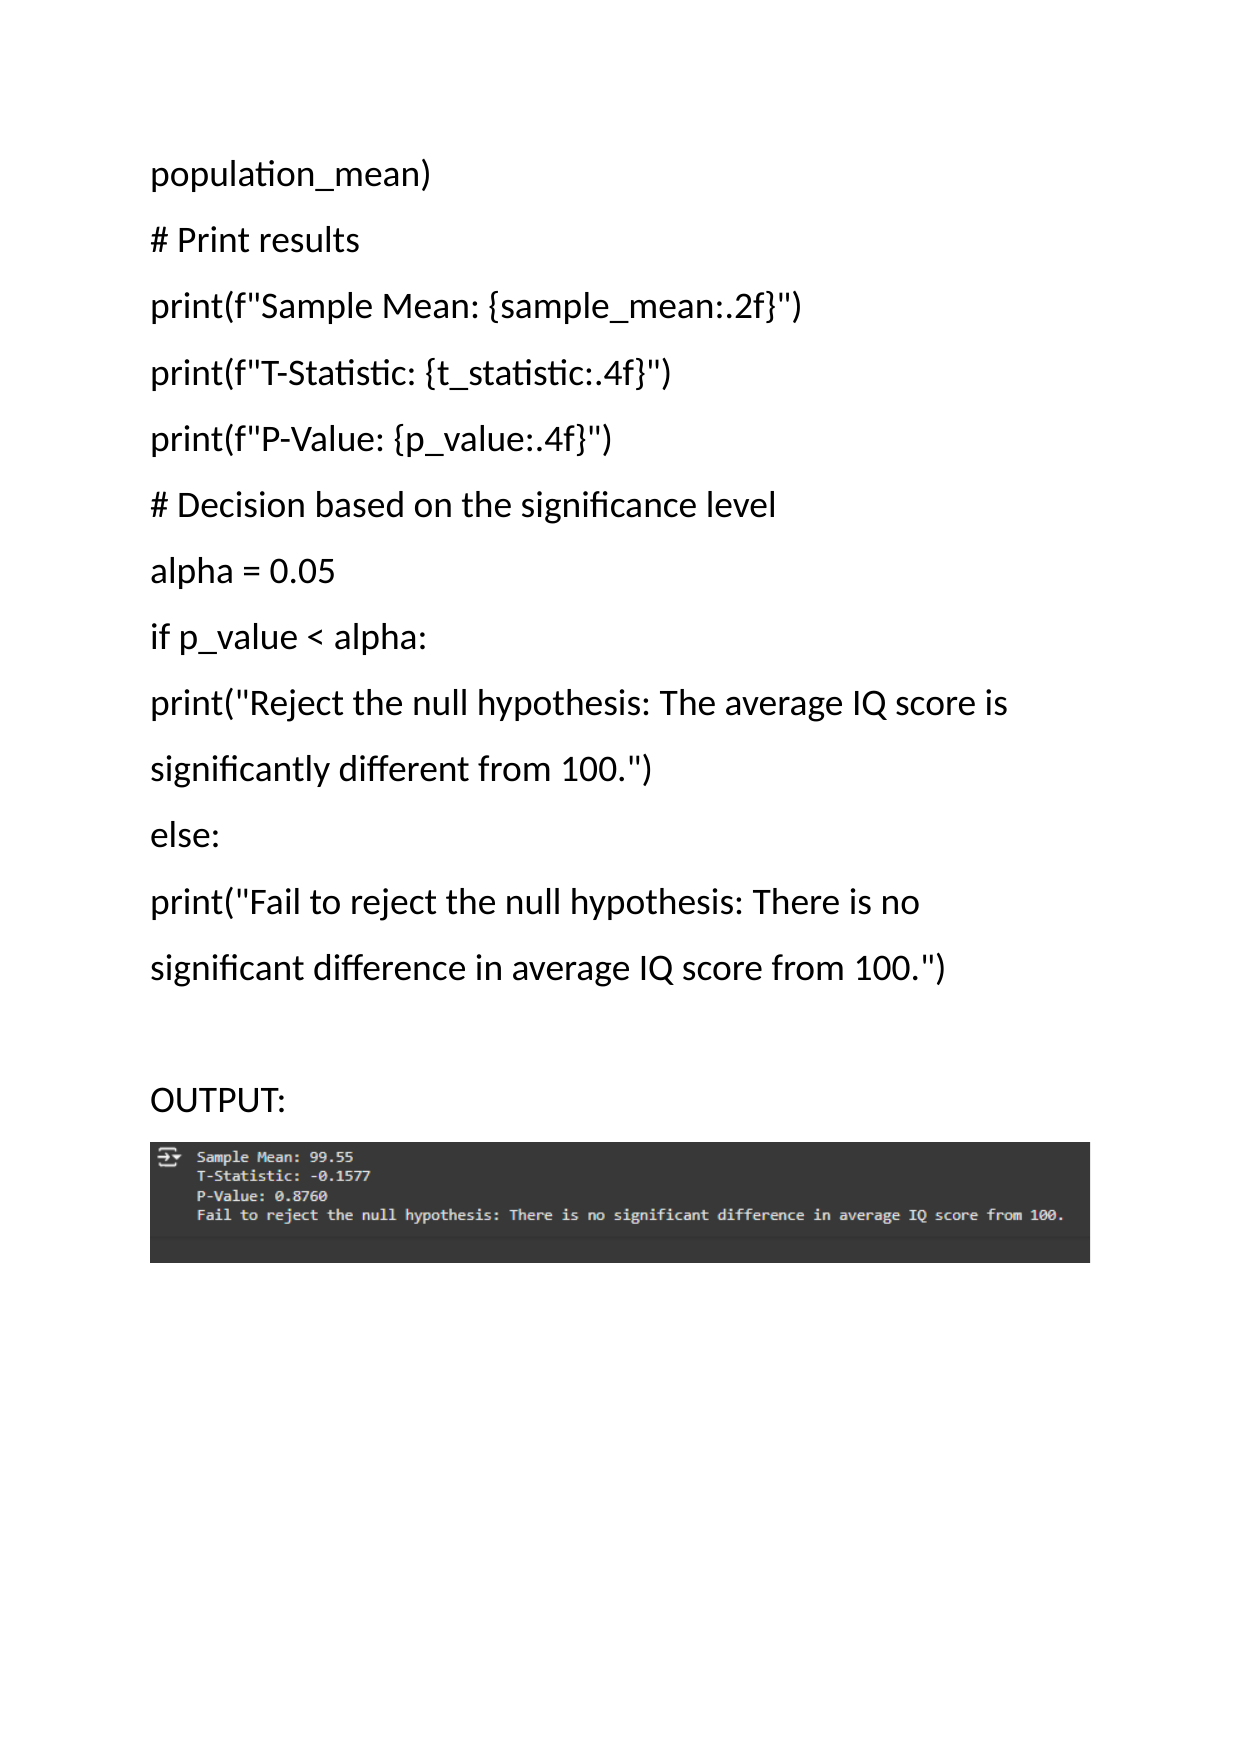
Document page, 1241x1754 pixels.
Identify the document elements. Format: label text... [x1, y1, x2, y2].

text else: [150, 811, 1090, 857]
text print("Reject the null hypothesis: The average IQ score is [150, 679, 1090, 725]
text OUTPUT: [150, 1076, 1090, 1122]
text if p_value < alpha: [150, 613, 1090, 659]
text # Decision based on the significance level [150, 481, 1090, 527]
text print("Fail to reject the null hypothesis: There is no [150, 878, 1090, 923]
text population_mean) [150, 150, 1090, 196]
text significantly different from 100.") [150, 745, 1090, 791]
picture [150, 1142, 1091, 1263]
text print(f"Sample Mean: {sample_mean:.2f}") [150, 282, 1090, 328]
text significant difference in average IQ score from 100.") [150, 944, 1090, 989]
text print(f"P-Value: {p_value:.4f}") [150, 414, 1090, 460]
text print(f"T-Statistic: {t_statistic:.4f}") [150, 348, 1090, 394]
text # Print results [150, 216, 1090, 262]
text alpha = 0.05 [150, 547, 1090, 593]
